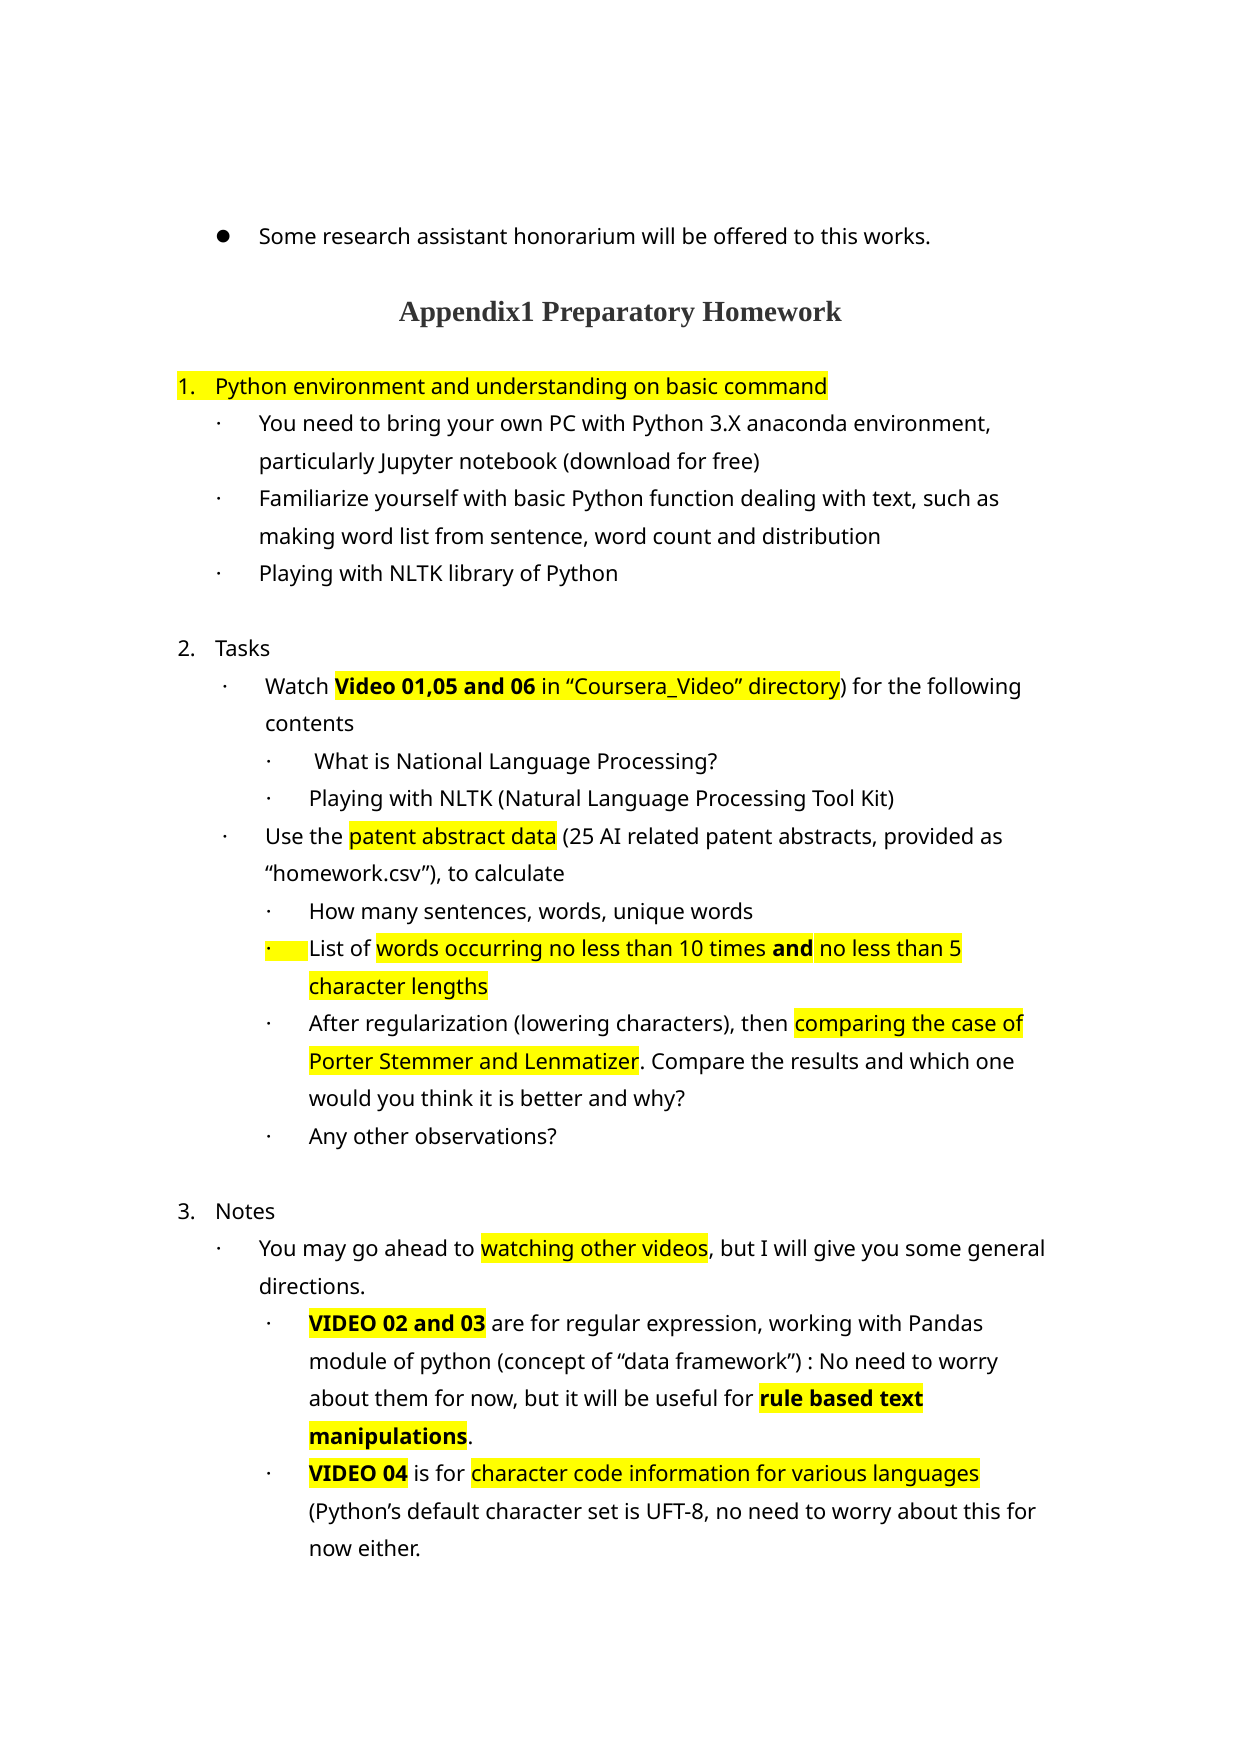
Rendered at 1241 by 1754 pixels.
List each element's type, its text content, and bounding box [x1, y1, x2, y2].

list VIDEO 04 is for character code information for various languages (Python’s default character set is UFT-8, no need to worry about this for now either. [265, 1454, 1063, 1567]
list You need to bring your own PC with Python 3.X anaconda environment, particularly Jupyter notebook (download for free) [215, 404, 1063, 479]
list Tasks [177, 629, 1063, 667]
list Notes [177, 1192, 1063, 1229]
list What is National Language Processing? [265, 742, 1063, 779]
list After regularization (lowering characters), then comparing the case of Porter Stemmer and Lenmatizer. Compare the results and which one would you think it is better and why? [265, 1004, 1063, 1117]
list Playing with NLTK library of Python [215, 554, 1063, 592]
list Watch Video 01,05 and 06 in “Coursera_Video” directory) for the following contents [221, 667, 1063, 742]
list Playing with NLTK (Natural Language Processing Tool Kit) [265, 779, 1063, 817]
text Appendix1 Preparatory Homework [177, 292, 1063, 329]
list Use the patent abstract data (25 AI related patent abstracts, provided as “homework.csv”), to calculate [221, 817, 1063, 892]
list Familiarize yourself with basic Python function dealing with text, such as making word list from sentence, word count and distribution [215, 479, 1063, 554]
list Any other observations? [265, 1117, 1063, 1154]
list You may go ahead to watching other videos, but I will give you some general directions. [215, 1229, 1063, 1304]
list VIDEO 02 and 03 are for regular expression, working with Pandas module of python (concept of “data framework”) : No need to worry about them for now, but it will be useful for rule based text manipulations. [265, 1304, 1063, 1454]
list Some research assistant honorarium will be offered to this works. [215, 217, 1063, 254]
list Python environment and understanding on basic command [177, 367, 1063, 404]
list List of words occurring no less than 10 times and no less than 5 character lengths [265, 929, 1063, 1004]
list How many sentences, words, unique words [265, 892, 1063, 929]
